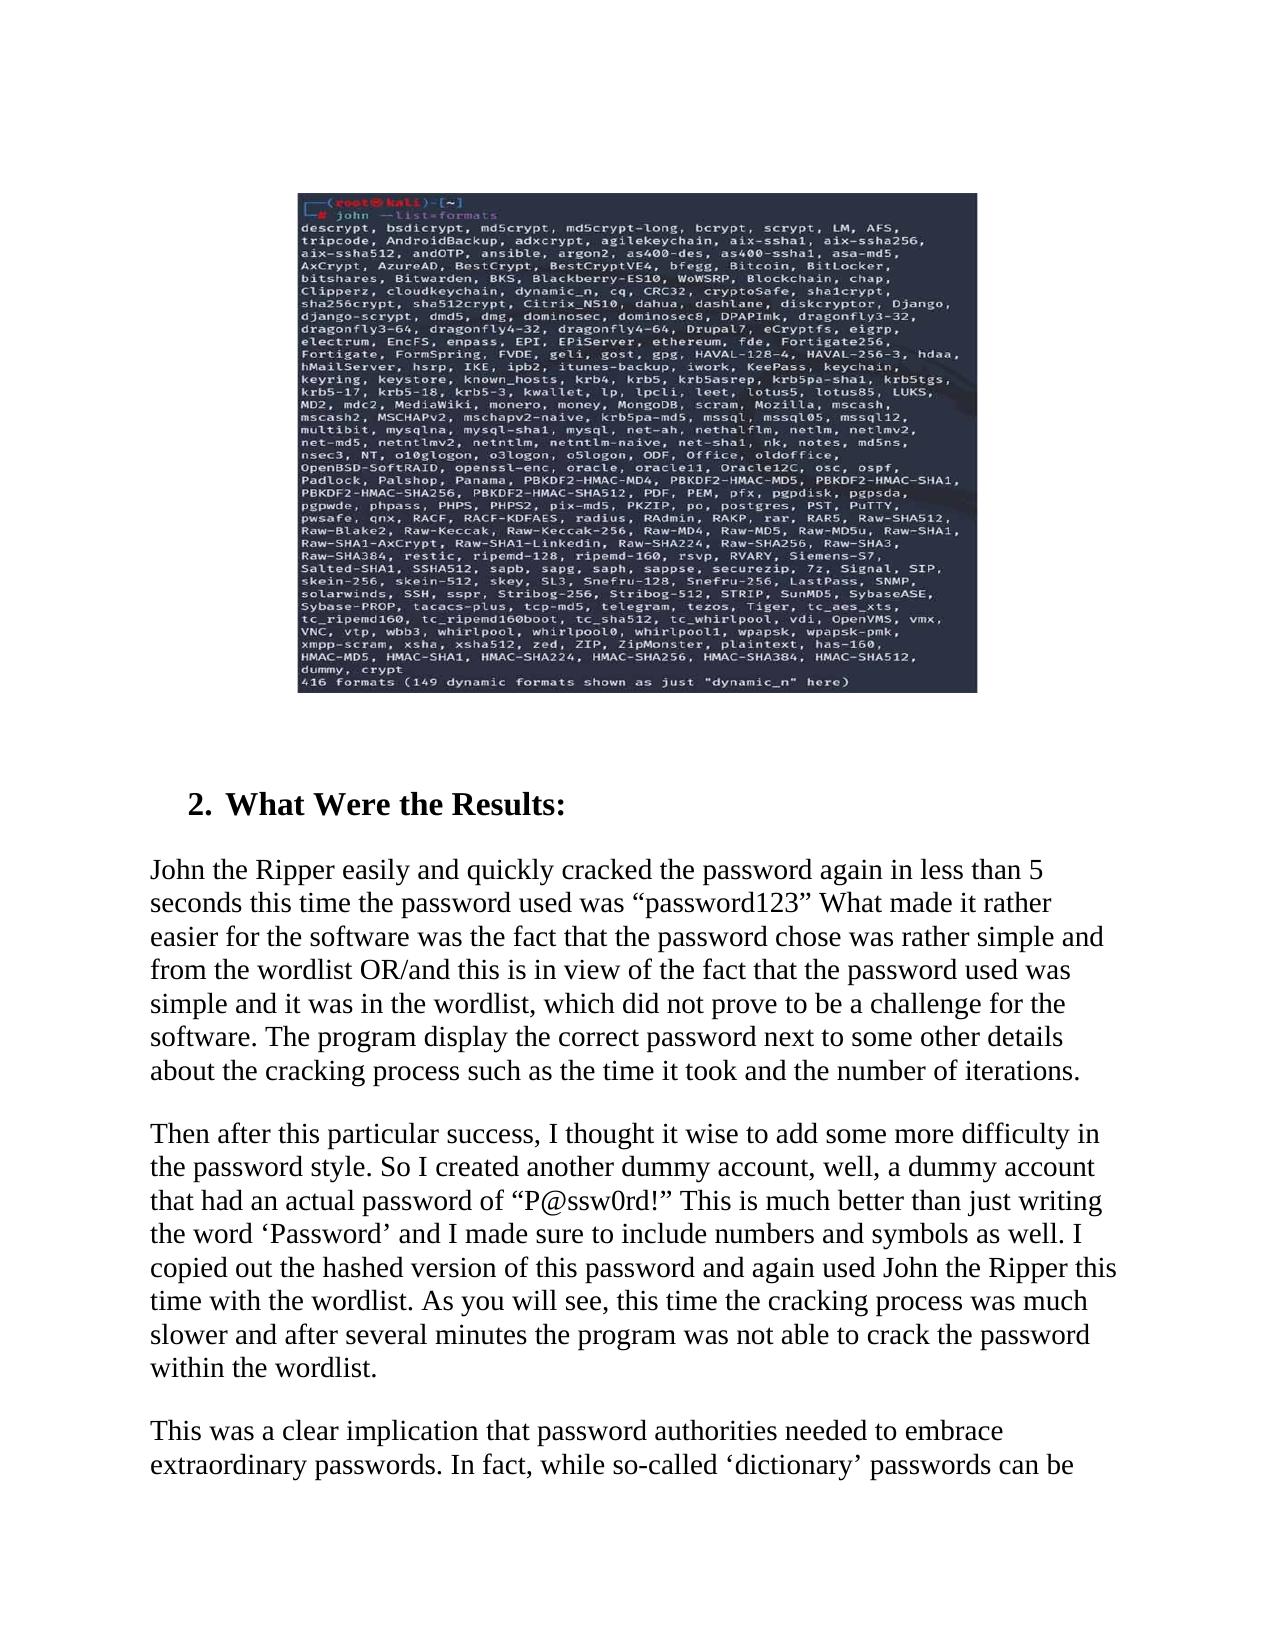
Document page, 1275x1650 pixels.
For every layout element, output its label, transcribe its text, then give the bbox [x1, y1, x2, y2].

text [150, 1413, 1125, 1480]
picture [297, 193, 978, 693]
text John the Ripper easily and quickly cracked the password again in less than 5 seconds this time the password used was “password123” What made it rather easier for the software was the fact that the password chose was rather simple and from the wordlist OR/and this is in view of the fact that the password used was simple and it was in the wordlist, which did not prove to be a challenge for the software. The program display the correct password next to some other details about the cracking process such as the time it took and the number of iterations. [150, 852, 1125, 1087]
list What Were the Results: [187, 784, 1125, 823]
text Then after this particular success, I thought it wise to add some more difficulty in the password style. So I created another dummy account, well, a dummy account that had an actual password of “P@ssw0rd!” This is much better than just writing the word ‘Password’ and I made sure to include numbers and symbols as well. I copied out the hashed version of this password and again used John the Ripper this time with the wordlist. As you will see, this time the cracking process was much slower and after several minutes the program was not able to crack the password within the wordlist. [150, 1116, 1125, 1384]
